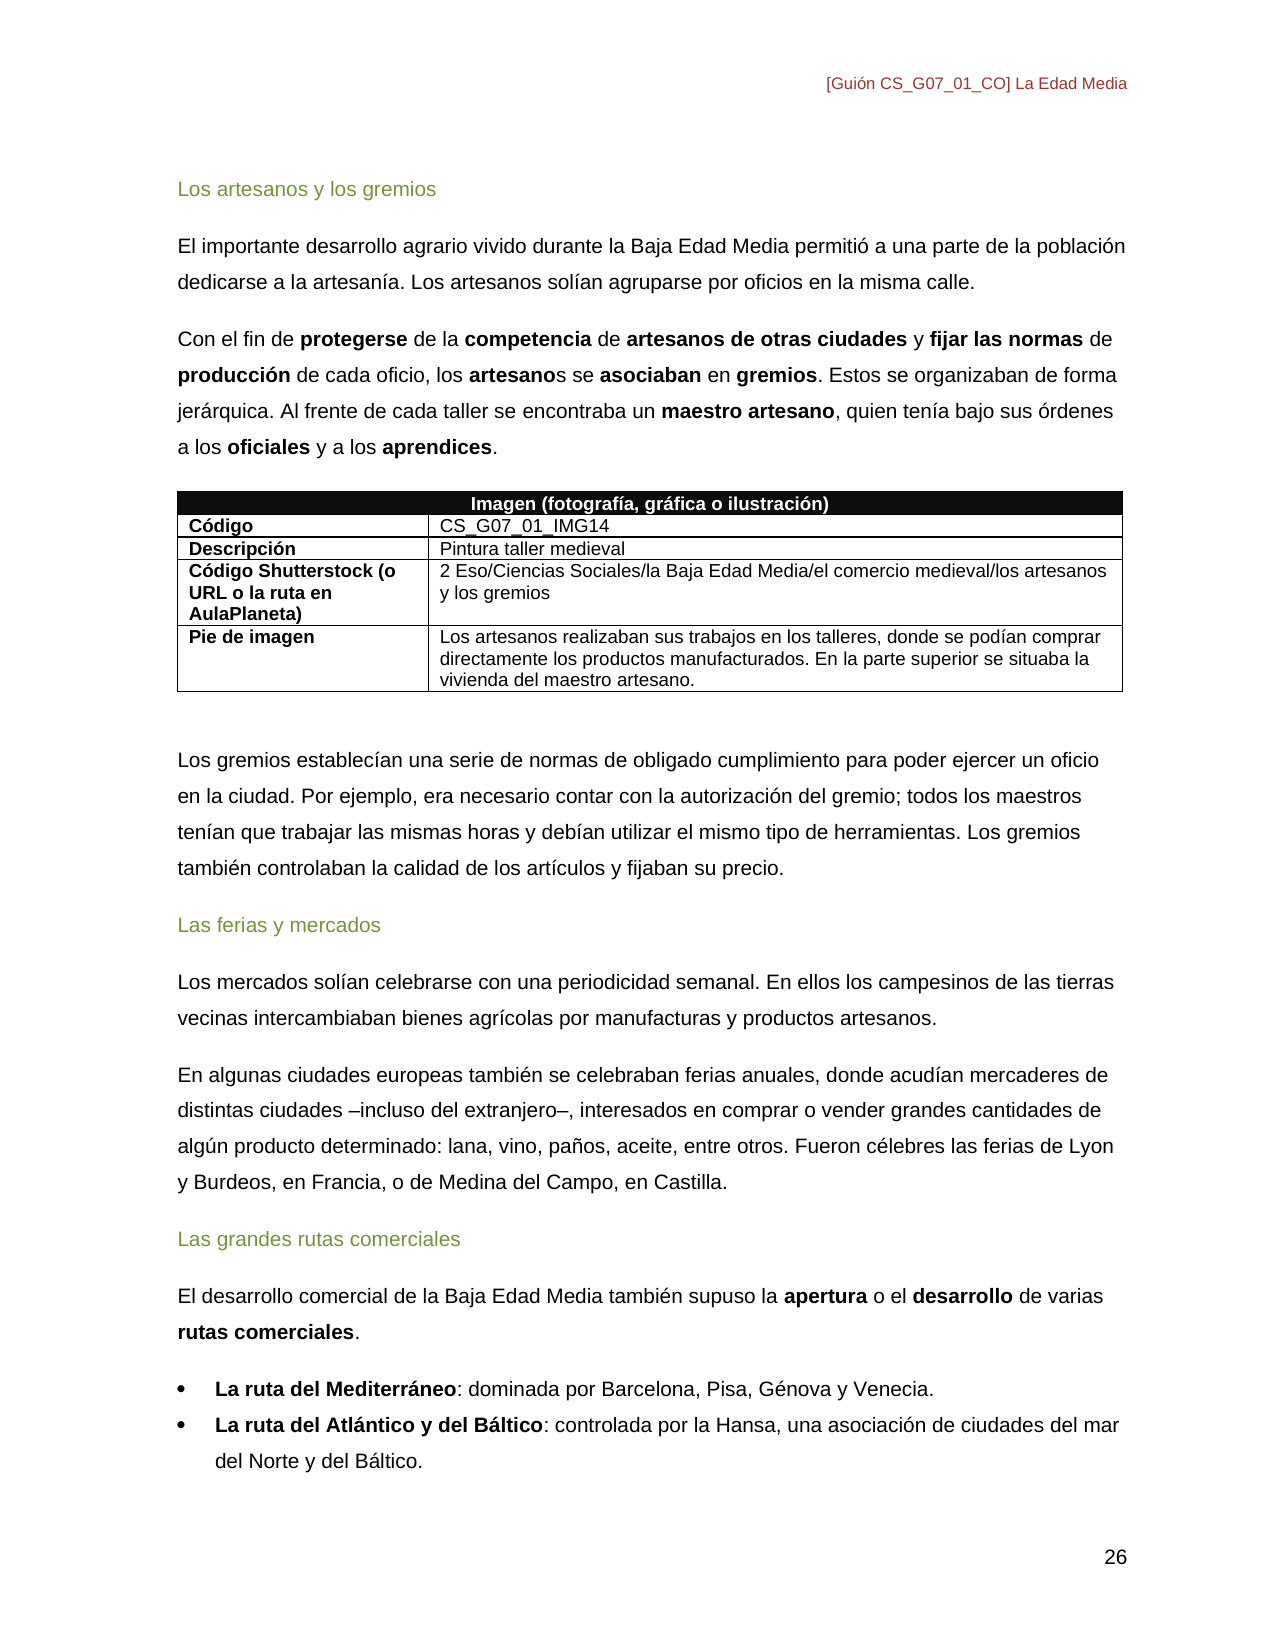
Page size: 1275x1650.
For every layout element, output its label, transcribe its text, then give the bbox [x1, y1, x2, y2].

text El importante desarrollo agrario vivido durante la Baja Edad Media permitió a una parte de la población dedicarse a la artesanía. Los artesanos solían agruparse por oficios en la misma calle. [177, 234, 1127, 294]
text El desarrollo comercial de la Baja Edad Media también supuso la apertura o el desarrollo de varias rutas comerciales. [177, 1284, 1127, 1344]
text Las ferias y mercados [177, 913, 1127, 937]
table_cell Pintura taller medieval [429, 538, 1122, 559]
table_cell CS_G07_01_IMG14 [429, 515, 1122, 536]
list La ruta del Mediterráneo: dominada por Barcelona, Pisa, Génova y Venecia. [177, 1376, 1127, 1401]
table_cell 2 Eso/Ciencias Sociales/la Baja Edad Media/el comercio medieval/los artesanos y los gremios [429, 560, 1122, 625]
table_cell Pie de imagen [178, 626, 428, 691]
text En algunas ciudades europeas también se celebraban ferias anuales, donde acudían mercaderes de distintas ciudades –incluso del extranjero–, interesados en comprar o vender grandes cantidades de algún producto determinado: lana, vino, paños, aceite, entre otros. Fueron célebres las ferias de Lyon y Burdeos, en Francia, o de Medina del Campo, en Castilla. [177, 1062, 1127, 1194]
text Las grandes rutas comerciales [177, 1227, 1127, 1251]
text Los mercados solían celebrarse con una periodicidad semanal. En ellos los campesinos de las tierras vecinas intercambiaban bienes agrícolas por manufacturas y productos artesanos. [177, 970, 1127, 1029]
text Los gremios establecían una serie de normas de obligado cumplimiento para poder ejercer un oficio en la ciudad. Por ejemplo, era necesario contar con la autorización del gremio; todos los maestros tenían que trabajar las mismas horas y debían utilizar el mismo tipo de herramientas. Los gremios también controlaban la calidad de los artículos y fijaban su precio. [177, 748, 1127, 880]
text Los artesanos y los gremios [177, 177, 1127, 201]
list La ruta del Atlántico y del Báltico: controlada por la Hansa, una asociación de ciudades del mar del Norte y del Báltico. [177, 1412, 1127, 1472]
table_cell Los artesanos realizaban sus trabajos en los talleres, donde se podían comprar directamente los productos manufacturados. En la parte superior se situaba la vivienda del maestro artesano. [429, 626, 1122, 691]
table_cell Código [178, 515, 428, 536]
table_cell Descripción [178, 538, 428, 559]
text Con el fin de protegerse de la competencia de artesanos de otras ciudades y fijar las normas de producción de cada oficio, los artesanos se asociaban en gremios. Estos se organizaban de forma jerárquica. Al frente de cada taller se encontraba un maestro artesano, quien tenía bajo sus órdenes a los oficiales y a los aprendices. [177, 327, 1127, 458]
table_cell Código Shutterstock (o URL o la ruta en AulaPlaneta) [178, 560, 428, 625]
table_header Imagen (fotografía, gráfica o ilustración) [178, 492, 1122, 514]
